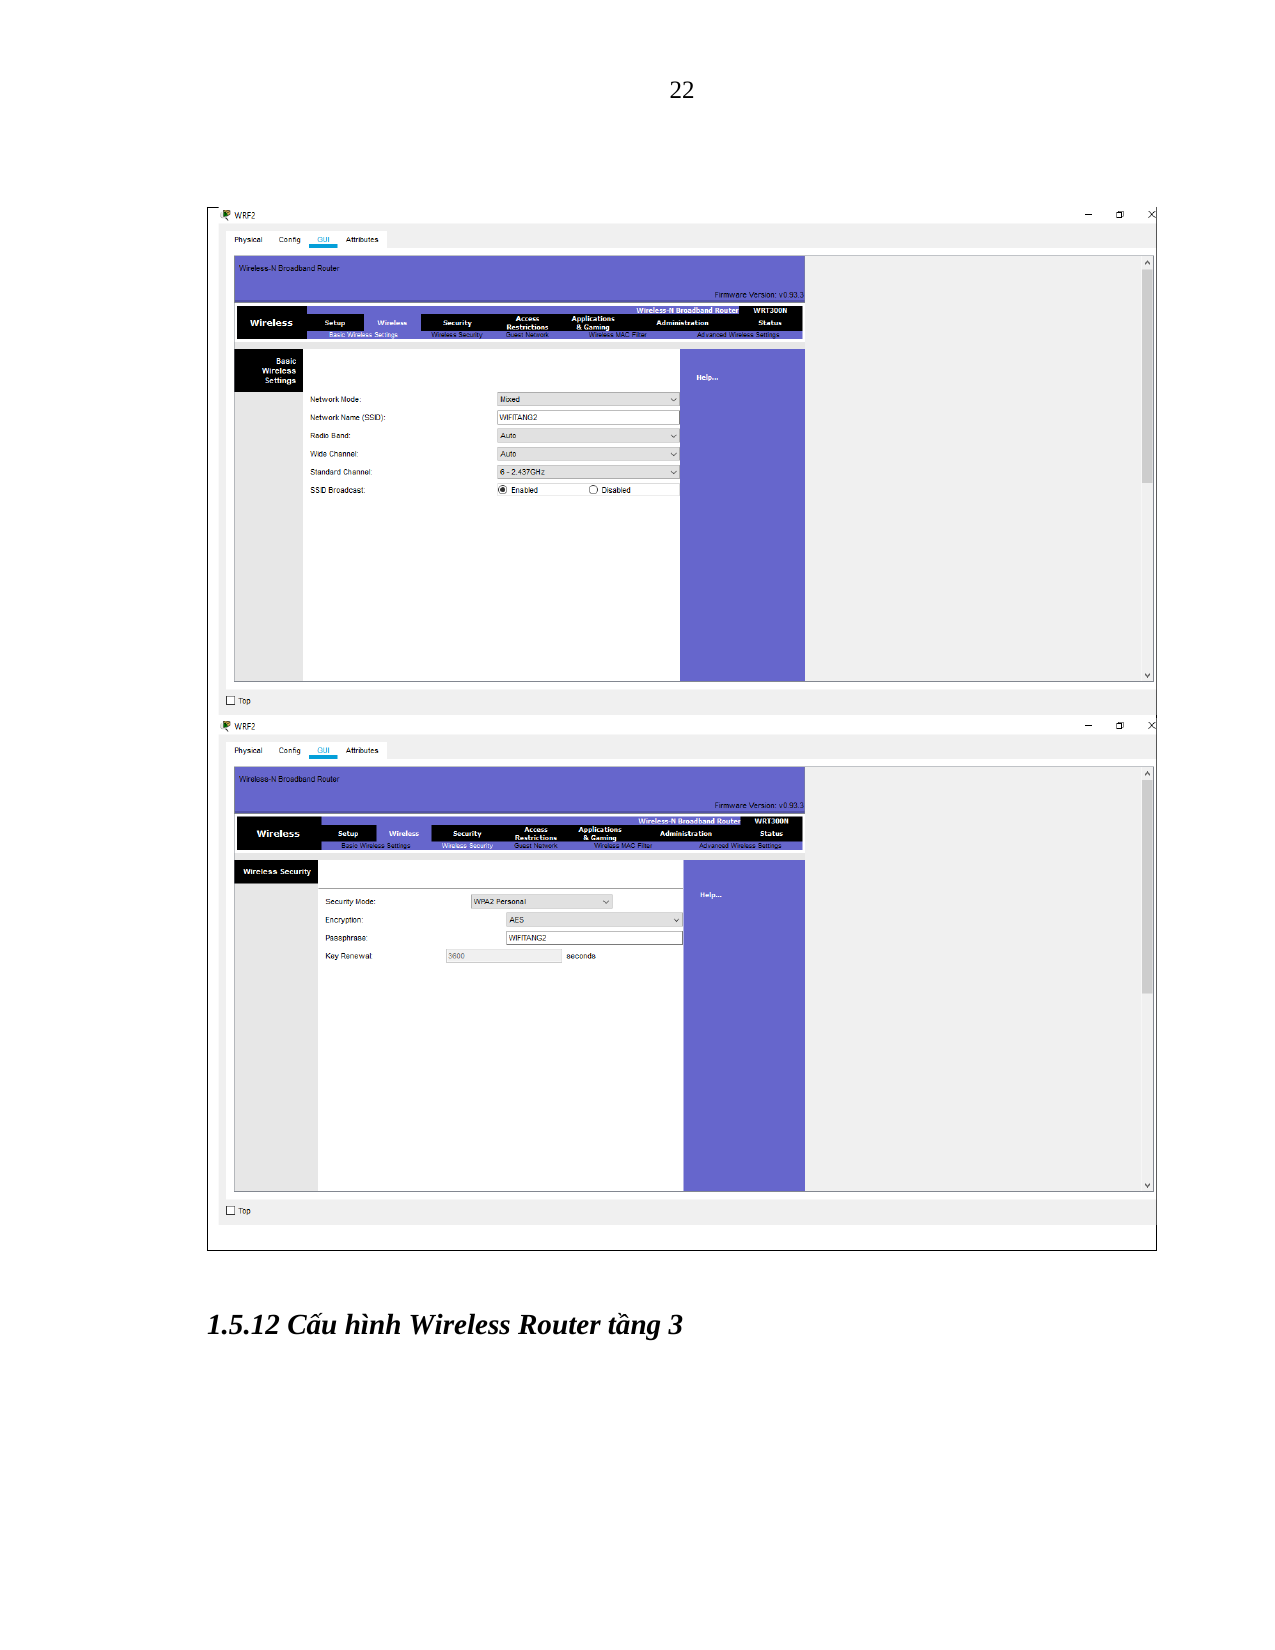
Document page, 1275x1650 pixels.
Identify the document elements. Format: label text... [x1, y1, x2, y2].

table_header [208, 208, 1156, 1250]
picture [218, 718, 1157, 1225]
picture [218, 207, 1157, 715]
text 1.5.12 Cấu hình Wireless Router tầng 3 [207, 1307, 1157, 1341]
